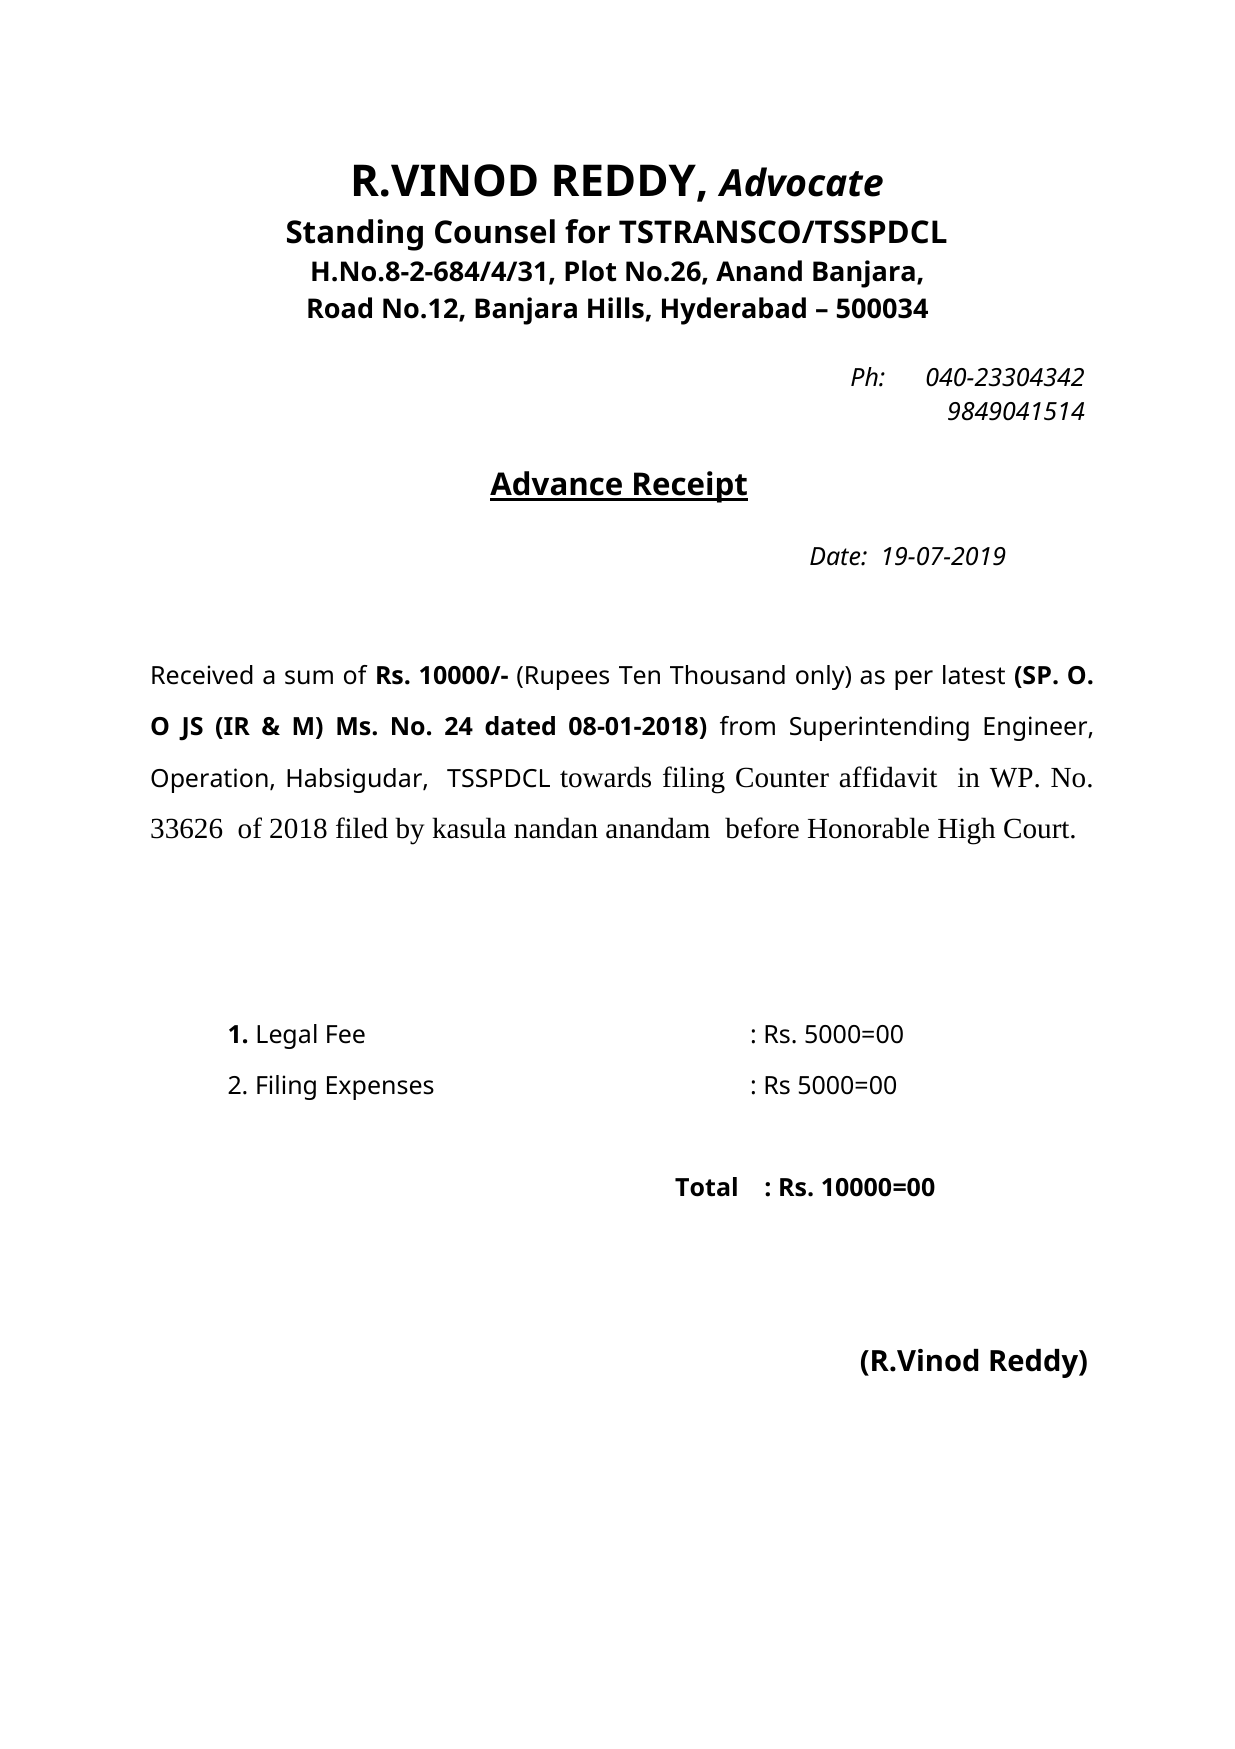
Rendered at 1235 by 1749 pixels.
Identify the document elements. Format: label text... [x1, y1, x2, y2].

text Advance Receipt [150, 462, 1088, 505]
text R.VINOD REDDY, Advocate [227, 150, 1006, 209]
text H.No.8-2-684/4/31, Plot No.26, Anand Banjara, [150, 252, 1084, 289]
text (R.Vinod Reddy) [677, 1340, 1088, 1379]
list Total : Rs. 10000=00 [150, 1170, 969, 1204]
list Received a sum of Rs. 10000/- (Rupees Ten Thousand only) as per latest (SP. O. O JS (IR & M) Ms. No. 24 dated 08-01-2018) from Superintending Engineer, Operation, Habsigudar, TSSPDCL towards filing Counter affidavit in WP. No. 33626 of 2018 filed by kasula nandan anandam before Honorable High Court. [150, 658, 1094, 846]
text 9849041514 [150, 394, 1084, 428]
text Date: 19-07-2019 [227, 539, 1006, 573]
list Filing Expenses : Rs 5000=00 [227, 1068, 969, 1102]
list Legal Fee : Rs. 5000=00 [227, 1017, 969, 1051]
text Road No.12, Banjara Hills, Hyderabad – 500034 [150, 289, 1084, 326]
text Ph: 040-23304342 [150, 360, 1084, 394]
text Standing Counsel for TSTRANSCO/TSSPDCL [227, 209, 1006, 252]
